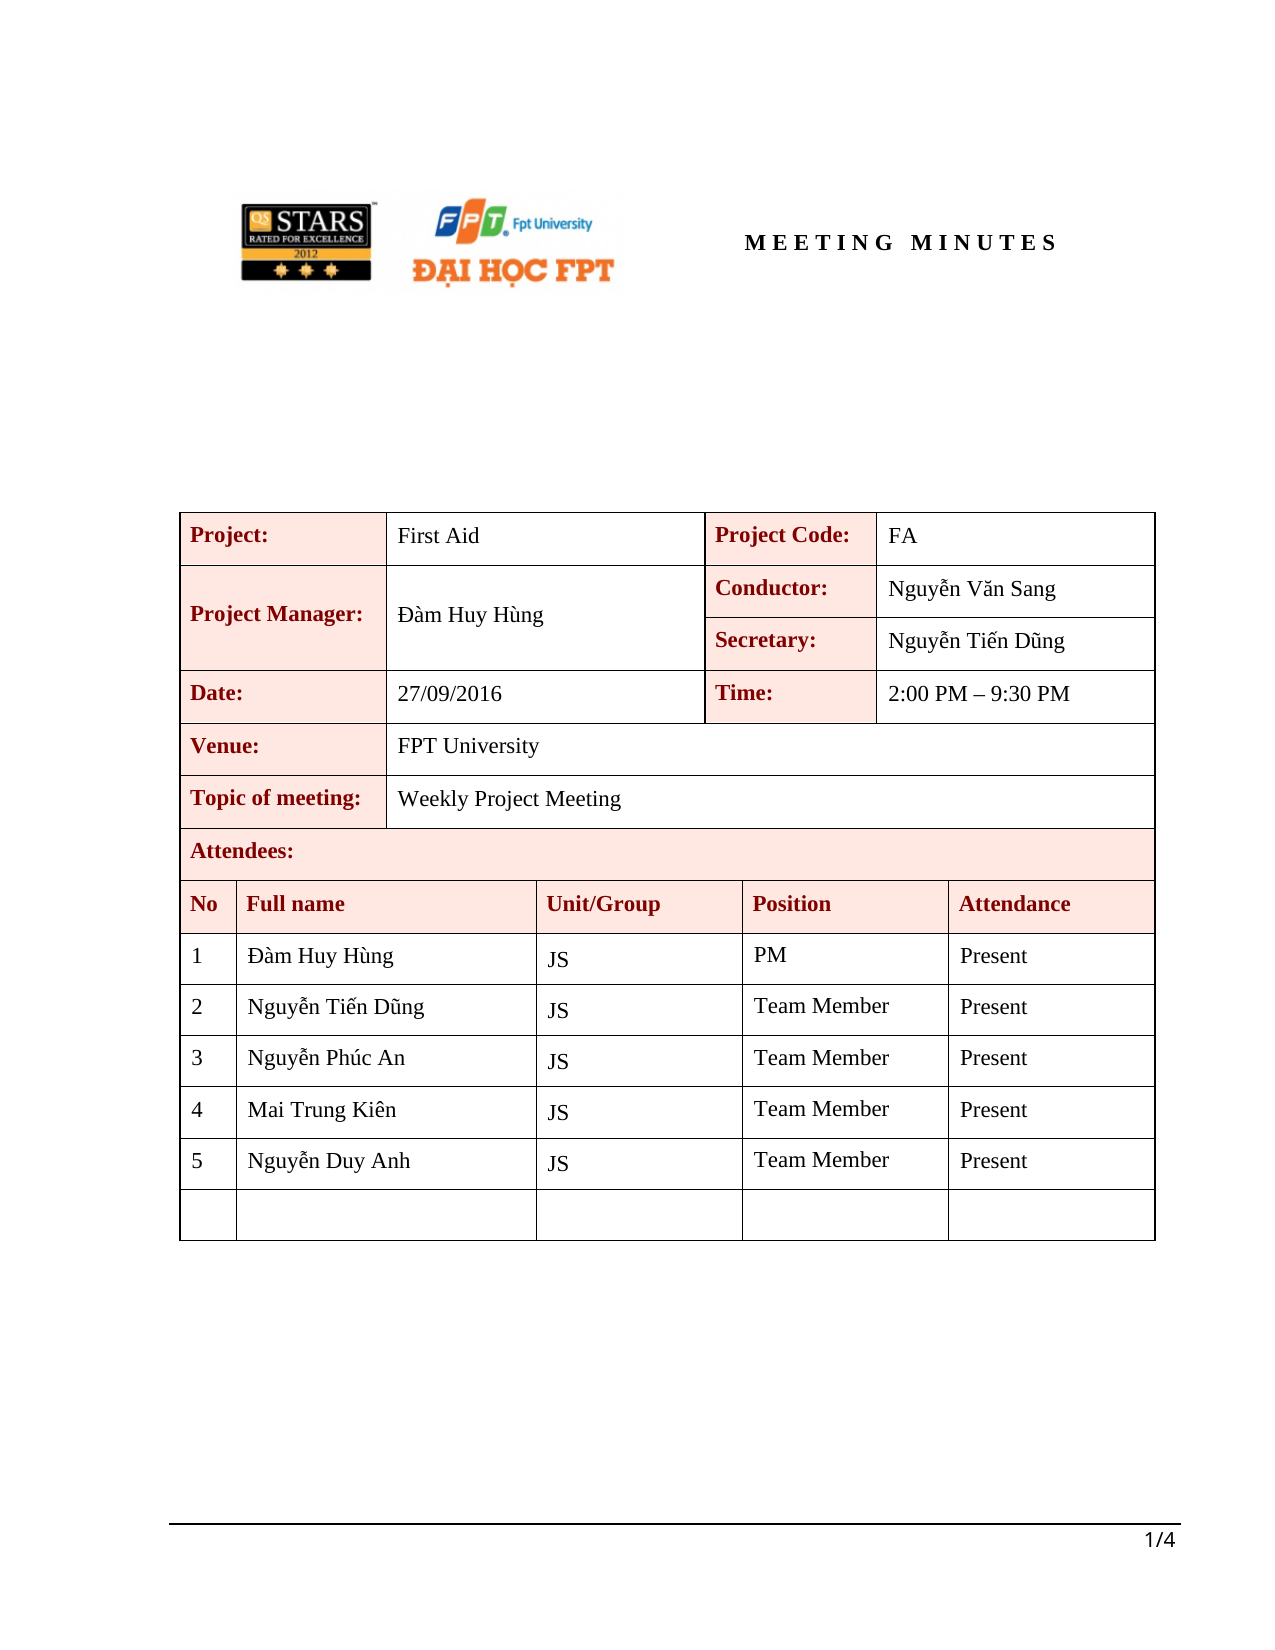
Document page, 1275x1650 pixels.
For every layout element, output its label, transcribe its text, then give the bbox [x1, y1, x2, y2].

table_cell Nguyễn Tiến Dũng [237, 985, 536, 1035]
table_cell Project Manager: [181, 566, 386, 670]
table_cell PM [743, 934, 948, 984]
table_cell Venue: [181, 724, 386, 775]
table_cell [537, 1190, 742, 1240]
table_cell [949, 1190, 1154, 1240]
table_cell Present [949, 1036, 1154, 1086]
table_cell Attendance [949, 881, 1154, 933]
table_cell JS [537, 1139, 742, 1188]
table_cell 27/09/2016 [387, 671, 704, 722]
table_cell Đàm Huy Hùng [387, 566, 704, 670]
table_cell Đàm Huy Hùng [237, 934, 536, 984]
table_cell Present [949, 985, 1154, 1035]
table_cell 4 [181, 1087, 236, 1137]
table_cell Full name [237, 881, 536, 933]
table_cell Weekly Project Meeting [387, 776, 1154, 828]
table_cell Present [949, 1087, 1154, 1137]
table_cell Team Member [743, 1036, 948, 1086]
table_cell Team Member [743, 1139, 948, 1188]
table_cell [237, 1190, 536, 1240]
table_cell FPT University [387, 724, 1154, 775]
table_cell Team Member [743, 985, 948, 1035]
table_cell Secretary: [706, 618, 876, 670]
table_cell Date: [181, 671, 386, 722]
table_cell JS [537, 934, 742, 984]
table_cell [743, 1190, 948, 1240]
table_cell First Aid [387, 513, 704, 564]
table_cell Unit/Group [537, 881, 742, 933]
table_cell No [181, 881, 236, 933]
table_cell Nguyễn Văn Sang [877, 566, 1154, 617]
table_cell 1 [181, 934, 236, 984]
table_cell Conductor: [706, 566, 876, 617]
table_cell JS [537, 1087, 742, 1137]
table_cell Topic of meeting: [181, 776, 386, 828]
picture [233, 190, 626, 294]
table_cell Position [743, 881, 948, 933]
table_cell Nguyễn Phúc An [237, 1036, 536, 1086]
table_cell JS [537, 985, 742, 1035]
table_cell Nguyễn Duy Anh [237, 1139, 536, 1188]
table_cell 3 [181, 1036, 236, 1086]
table_cell Mai Trung Kiên [237, 1087, 536, 1137]
table_cell Time: [706, 671, 876, 722]
table_cell JS [537, 1036, 742, 1086]
table_cell Team Member [743, 1087, 948, 1137]
table_cell Attendees: [181, 829, 1154, 880]
table_cell [181, 1190, 236, 1240]
table_cell Project: [181, 513, 386, 564]
table_cell 5 [181, 1139, 236, 1188]
table_cell Project Code: [706, 513, 876, 564]
table_cell FA [877, 513, 1154, 564]
table_cell Nguyễn Tiến Dũng [877, 618, 1154, 670]
table_header [180, 150, 1155, 512]
table_cell 2 [181, 985, 236, 1035]
table_cell 2:00 PM – 9:30 PM [877, 671, 1154, 722]
table_cell Present [949, 934, 1154, 984]
table_cell Present [949, 1139, 1154, 1188]
